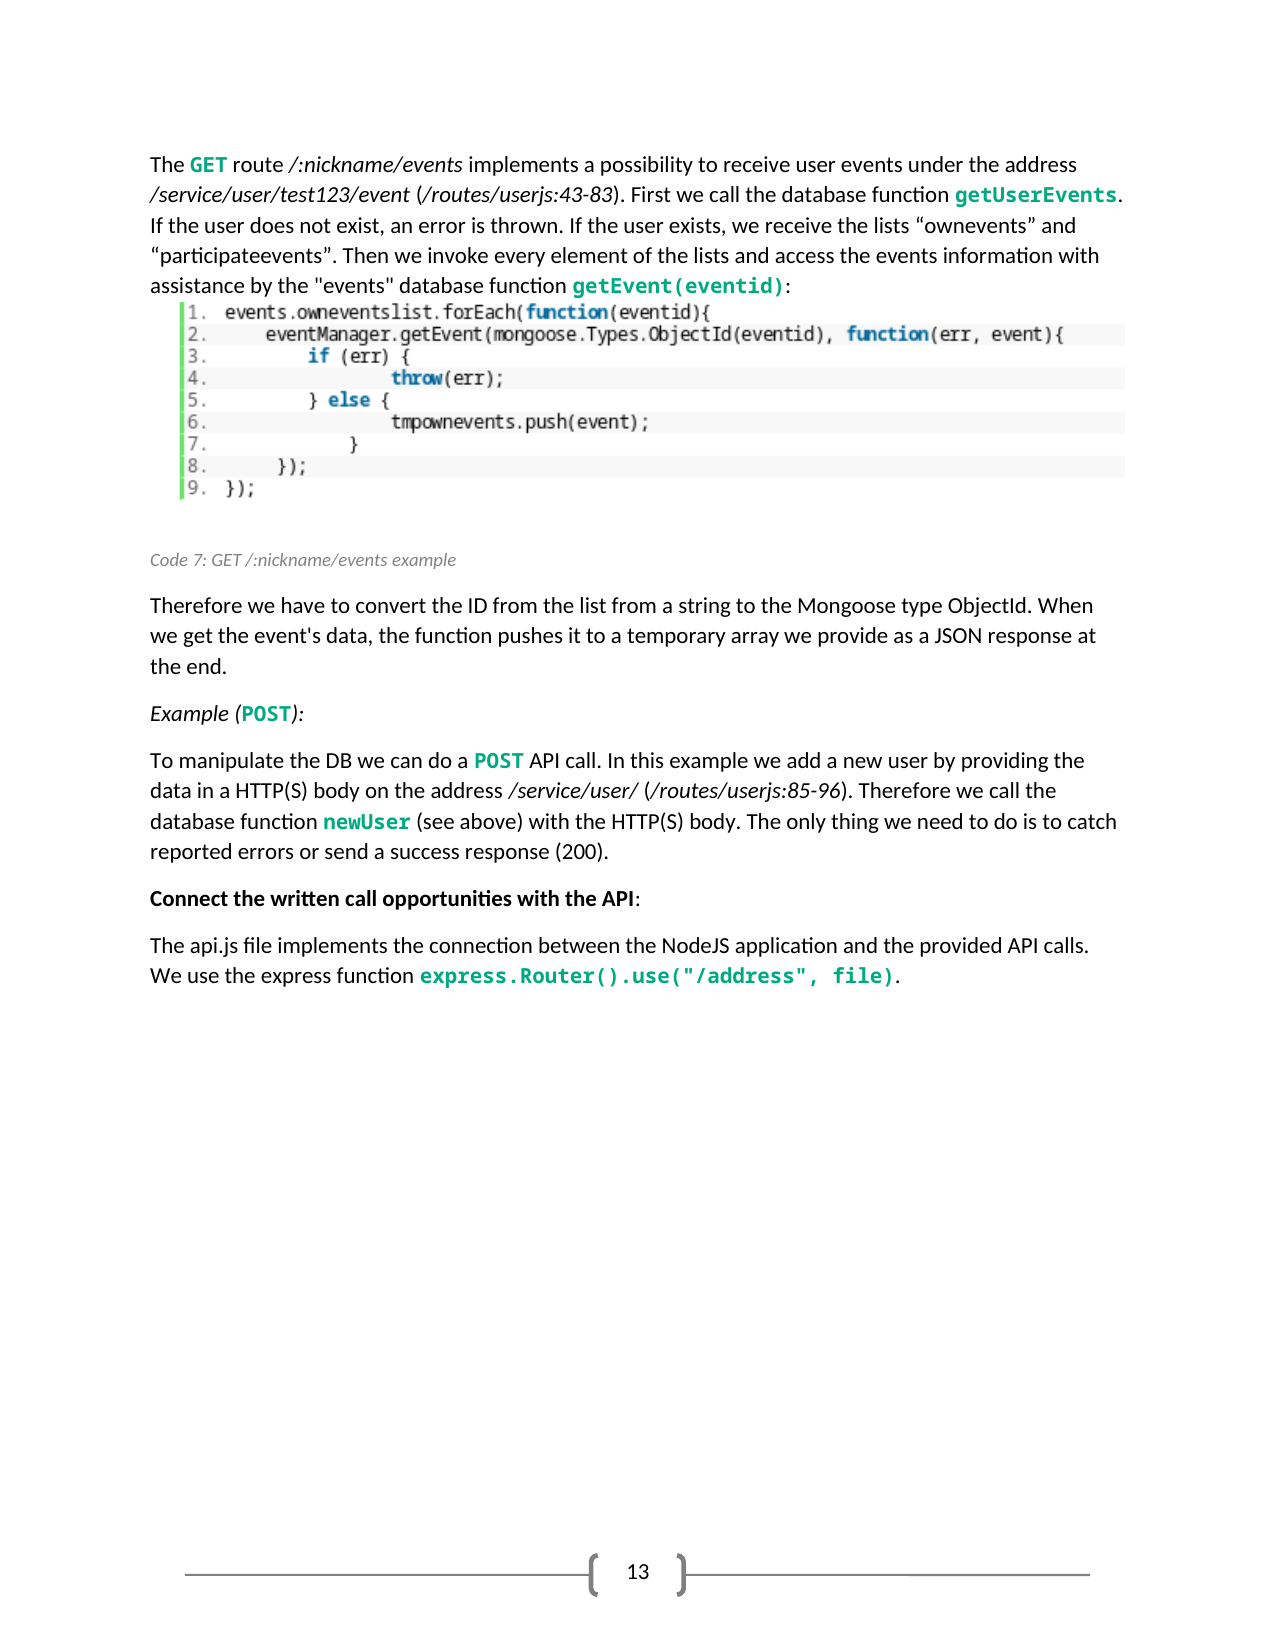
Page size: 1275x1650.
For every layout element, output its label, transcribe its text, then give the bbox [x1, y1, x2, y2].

text The GET route /:nickname/events implements a possibility to receive user events under the address /service/user/test123/event (/routes/userjs:43-83). First we call the database function getUserEvents. If the user does not exist, an error is thrown. If the user exists, we receive the lists “ownevents” and “participateevents”. Then we invoke every element of the lists and access the events information with assistance by the "events" database function getEvent(eventid): [150, 150, 1125, 529]
text Therefore we have to convert the ID from the list from a string to the Mongoose type ObjectId. When we get the event's data, the function pushes it to a temporary array we provide as a JSON response at the end. [150, 591, 1125, 680]
text The api.js file implements the connection between the NodeJS application and the provided API calls. We use the express function express.Router().use("/address", file). [150, 931, 1125, 990]
text Example (POST): [150, 699, 1125, 727]
text To manipulate the DB we can do a POST API call. In this example we add a new user by providing the data in a HTTP(S) body on the address /service/user/ (/routes/userjs:85-96). Therefore we call the database function newUser (see above) with the HTTP(S) body. The only thing we need to do is to catch reported errors or send a success response (200). [150, 746, 1125, 866]
text Connect the written call opportunities with the API: [150, 884, 1125, 912]
